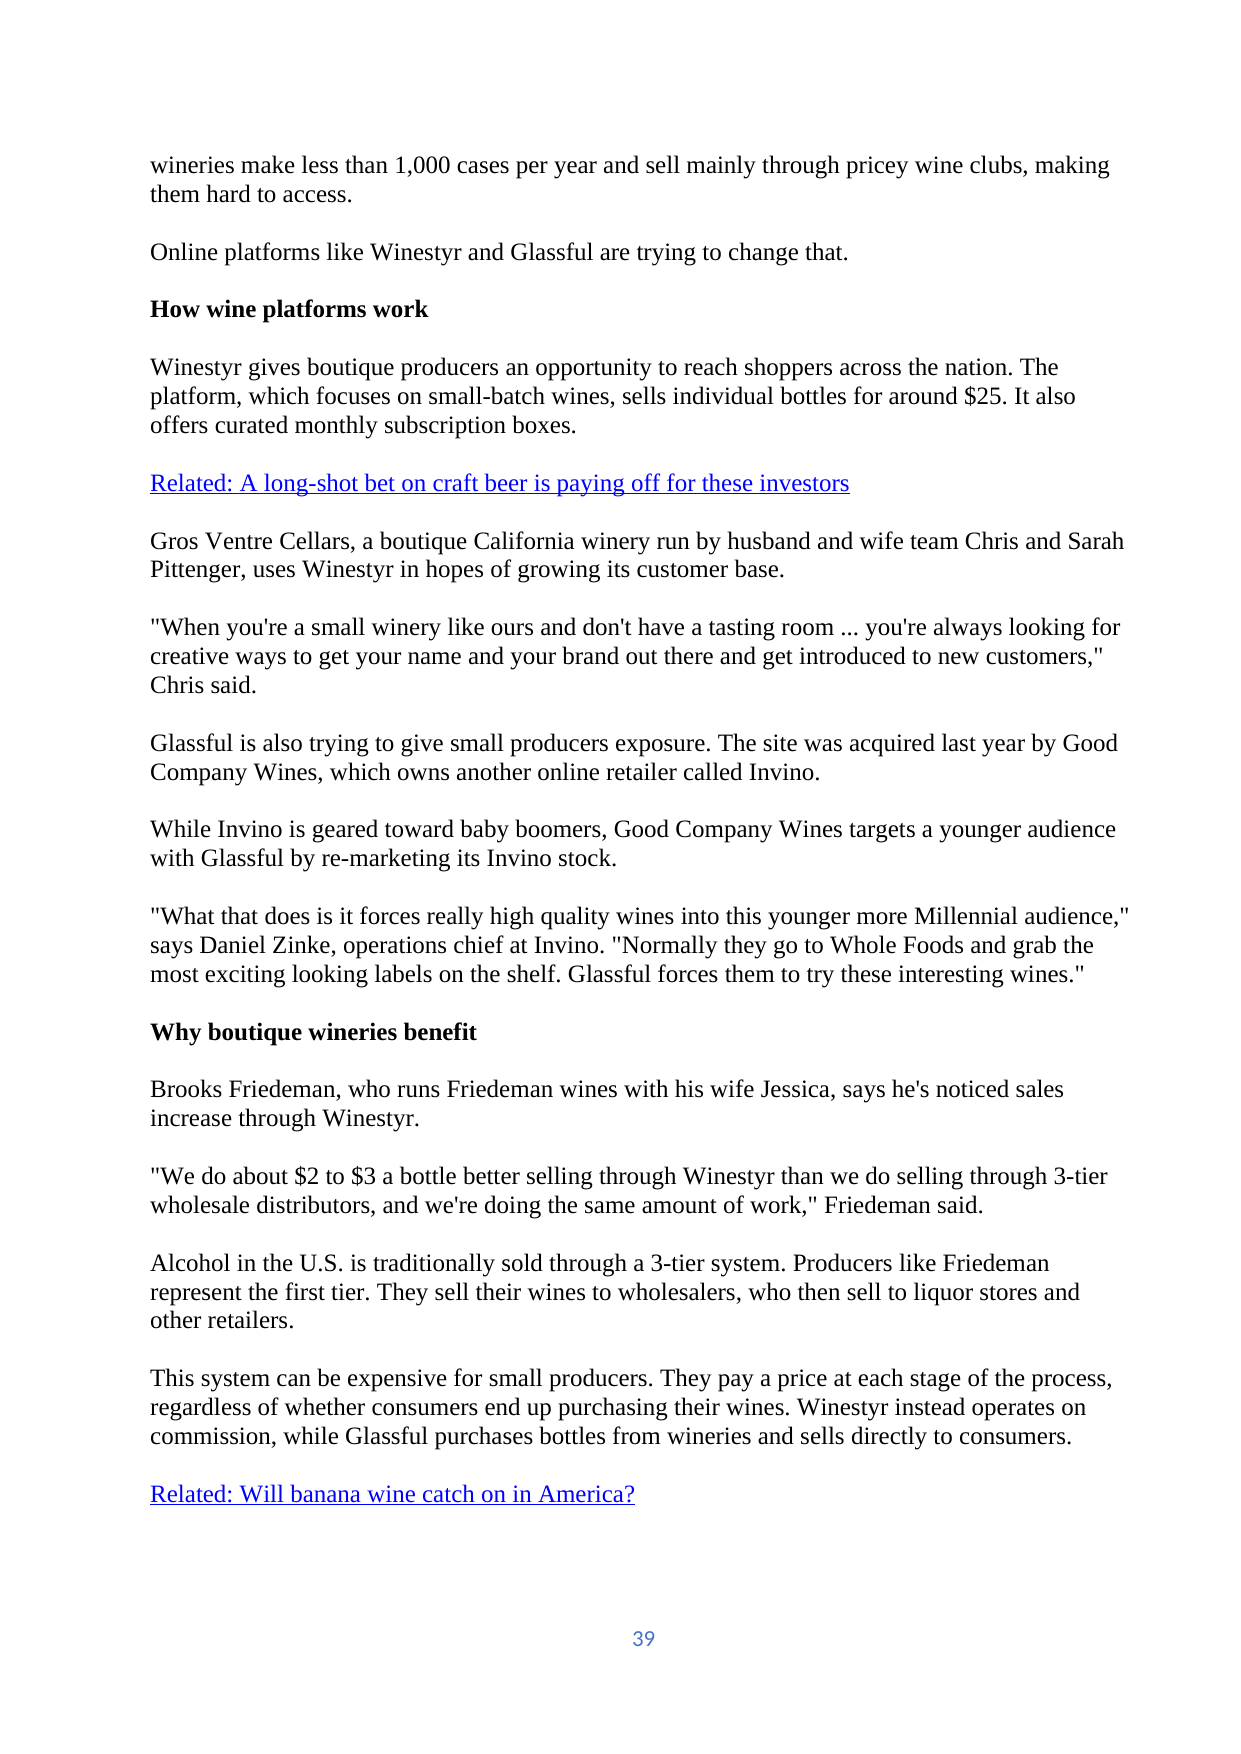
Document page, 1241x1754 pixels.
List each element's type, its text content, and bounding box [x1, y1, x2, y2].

text "What that does is it forces really high quality wines into this younger more Millennial audience," says Daniel Zinke, operations chief at Invino. "Normally they go to Whole Foods and grab the most exciting looking labels on the shelf. Glassful forces them to try these interesting wines." [150, 901, 1137, 987]
text "We do about $2 to $3 a bottle better selling through Winestyr than we do selling through 3-tier wholesale distributors, and we're doing the same amount of work," Friedeman said. [150, 1161, 1137, 1219]
text Brooks Friedeman, who runs Friedeman wines with his wife Jessica, says he's noticed sales increase through Winestyr. [150, 1074, 1137, 1132]
text Alcohol in the U.S. is traditionally sold through a 3-tier system. Producers like Friedeman represent the first tier. They sell their wines to wholesalers, who then sell to liquor stores and other retailers. [150, 1248, 1137, 1334]
text "When you're a small winery like ours and don't have a tasting room ... you're always looking for creative ways to get your name and your brand out there and get introduced to new customers," Chris said. [150, 612, 1137, 699]
text Related: A long-shot bet on craft beer is paying off for these investors [150, 468, 1137, 497]
text Gros Ventre Cellars, a boutique California winery run by husband and wife team Chris and Sarah Pittenger, uses Winestyr in hopes of growing its customer base. [150, 526, 1137, 583]
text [150, 150, 1137, 207]
text Winestyr gives boutique producers an opportunity to reach shoppers across the nation. The platform, which focuses on small-batch wines, sells individual bottles for around $25. It also offers curated monthly subscription boxes. [150, 352, 1137, 439]
text Glassful is also trying to give small producers exposure. The site was acquired last year by Good Company Wines, which owns another online retailer called Invino. [150, 728, 1137, 785]
text Related: Will banana wine catch on in America? [150, 1479, 1137, 1507]
text Online platforms like Winestyr and Glassful are trying to change that. [150, 237, 1137, 265]
text Why boutique wineries benefit [150, 1017, 1137, 1045]
text This system can be expensive for small producers. They pay a price at each stage of the process, regardless of whether consumers end up purchasing their wines. Winestyr instead operates on commission, while Glassful purchases bottles from wineries and sells directly to consumers. [150, 1363, 1137, 1449]
text While Invino is geared toward baby boomers, Good Company Wines targets a younger audience with Glassful by re-marketing its Invino stock. [150, 814, 1137, 872]
text How wine platforms work [150, 294, 1137, 323]
